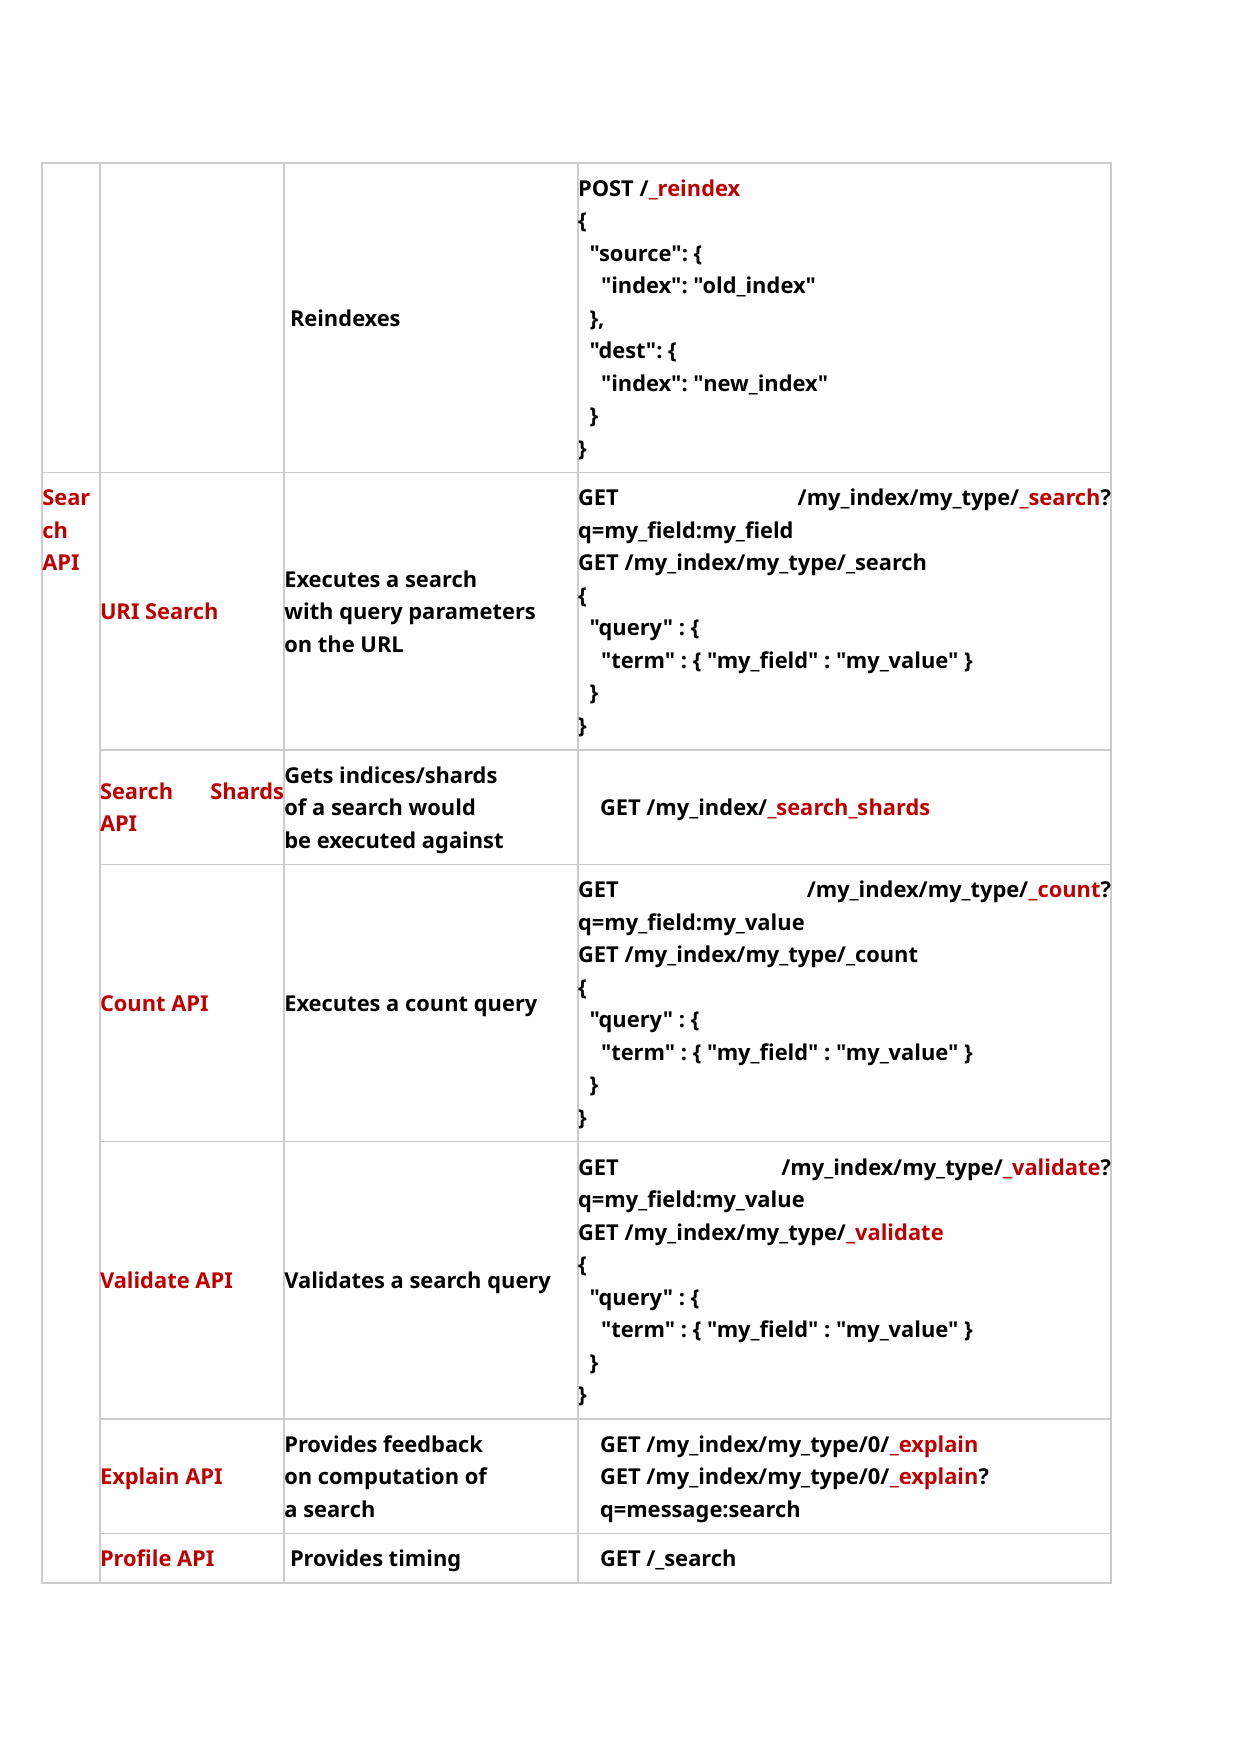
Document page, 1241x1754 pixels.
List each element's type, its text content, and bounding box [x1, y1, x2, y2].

table_cell Provides feedback on computation of a search [285, 1420, 577, 1533]
table_cell Profile API [101, 1534, 283, 1582]
table_cell GET /my_index/my_type/_search?q=my_field:my_field GET /my_index/my_type/_search { "query" : { "term" : { "my_field" : "my_value" } } } [579, 473, 1110, 749]
table_cell Executes a count query [285, 865, 577, 1141]
table_cell Executes a search with query parameters on the URL [285, 473, 577, 749]
table_cell Reindexes [285, 164, 577, 472]
table_cell GET /my_index/_search_shards [579, 751, 1110, 863]
table_cell GET /my_index/my_type/_validate?q=my_field:my_value GET /my_index/my_type/_validate { "query" : { "term" : { "my_field" : "my_value" } } } [579, 1142, 1110, 1418]
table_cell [579, 1534, 1110, 1582]
table_cell POST /_reindex { "source": { "index": "old_index" }, "dest": { "index": "new_index" } } [579, 164, 1110, 472]
table_cell Search API [43, 473, 99, 1582]
table_cell Search Shards API [101, 751, 283, 863]
table_cell Explain API [101, 1420, 283, 1533]
table_cell GET /my_index/my_type/0/_explain GET /my_index/my_type/0/_explain? q=message:search [579, 1420, 1110, 1533]
table_cell URI Search [101, 473, 283, 749]
table_cell Count API [101, 865, 283, 1141]
table_cell Validate API [101, 1142, 283, 1418]
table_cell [285, 1534, 577, 1582]
table_cell Validates a search query [285, 1142, 577, 1418]
table_cell GET /my_index/my_type/_count?q=my_field:my_value GET /my_index/my_type/_count { "query" : { "term" : { "my_field" : "my_value" } } } [579, 865, 1110, 1141]
table_cell Gets indices/shards of a search would be executed against [285, 751, 577, 863]
